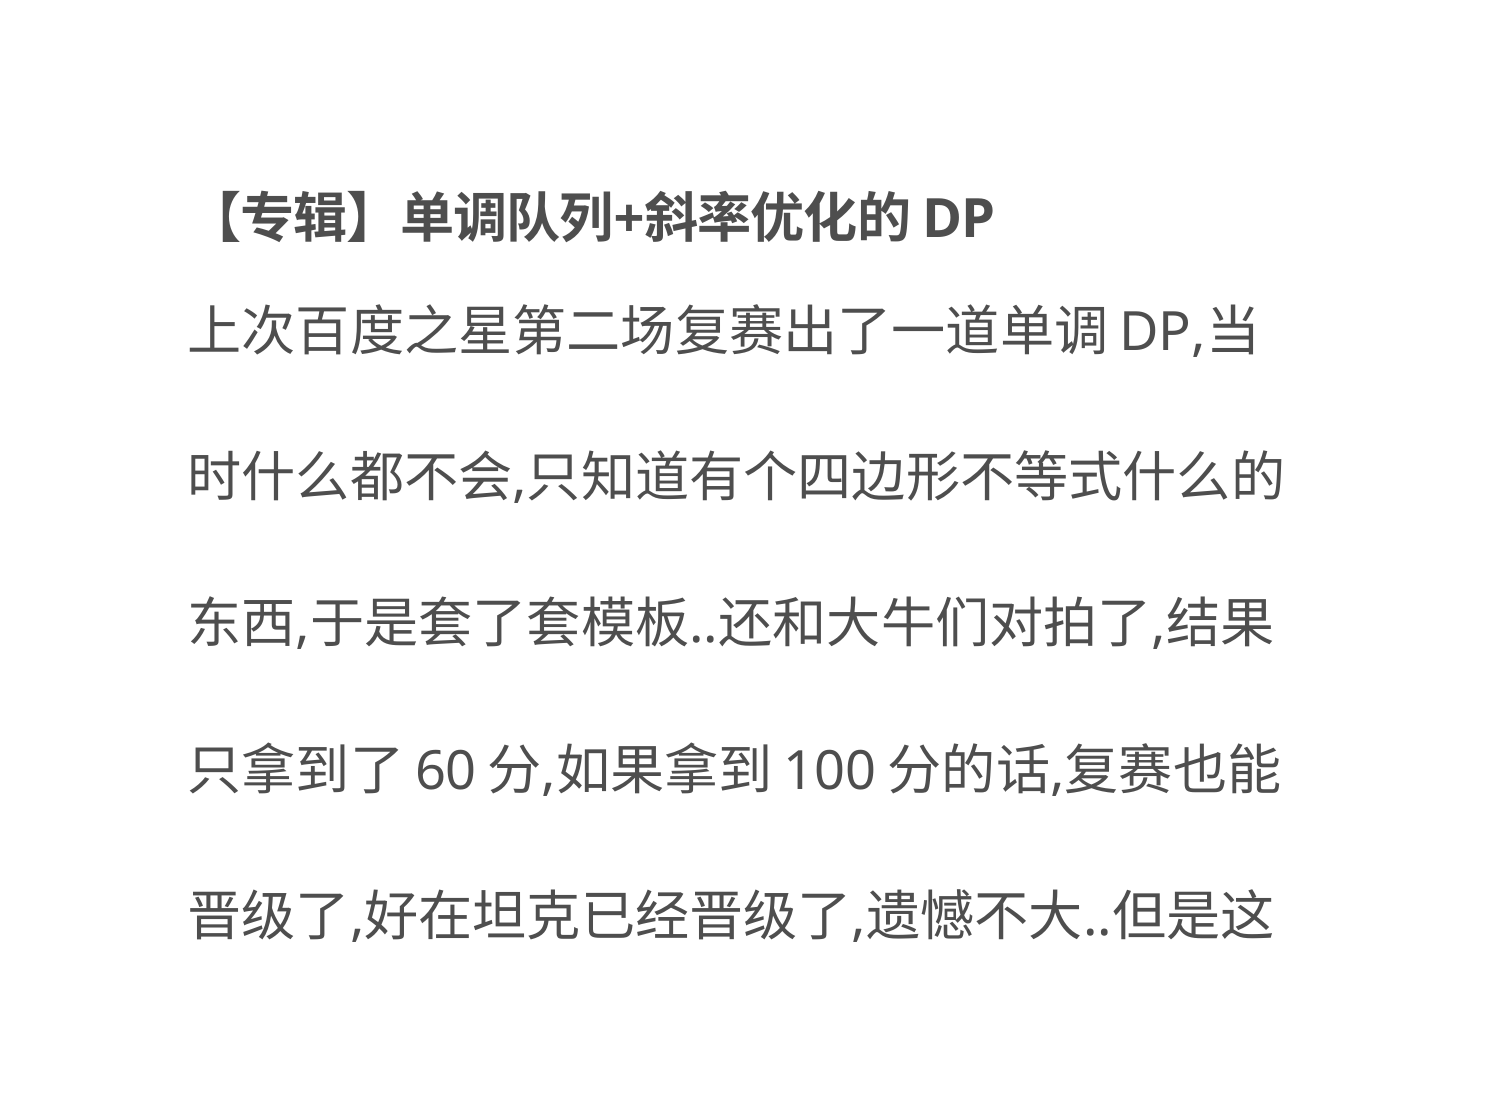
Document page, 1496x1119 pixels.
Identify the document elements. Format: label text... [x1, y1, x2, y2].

text 【专辑】单调队列+斜率优化的DP [187, 166, 1309, 263]
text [187, 278, 1309, 961]
